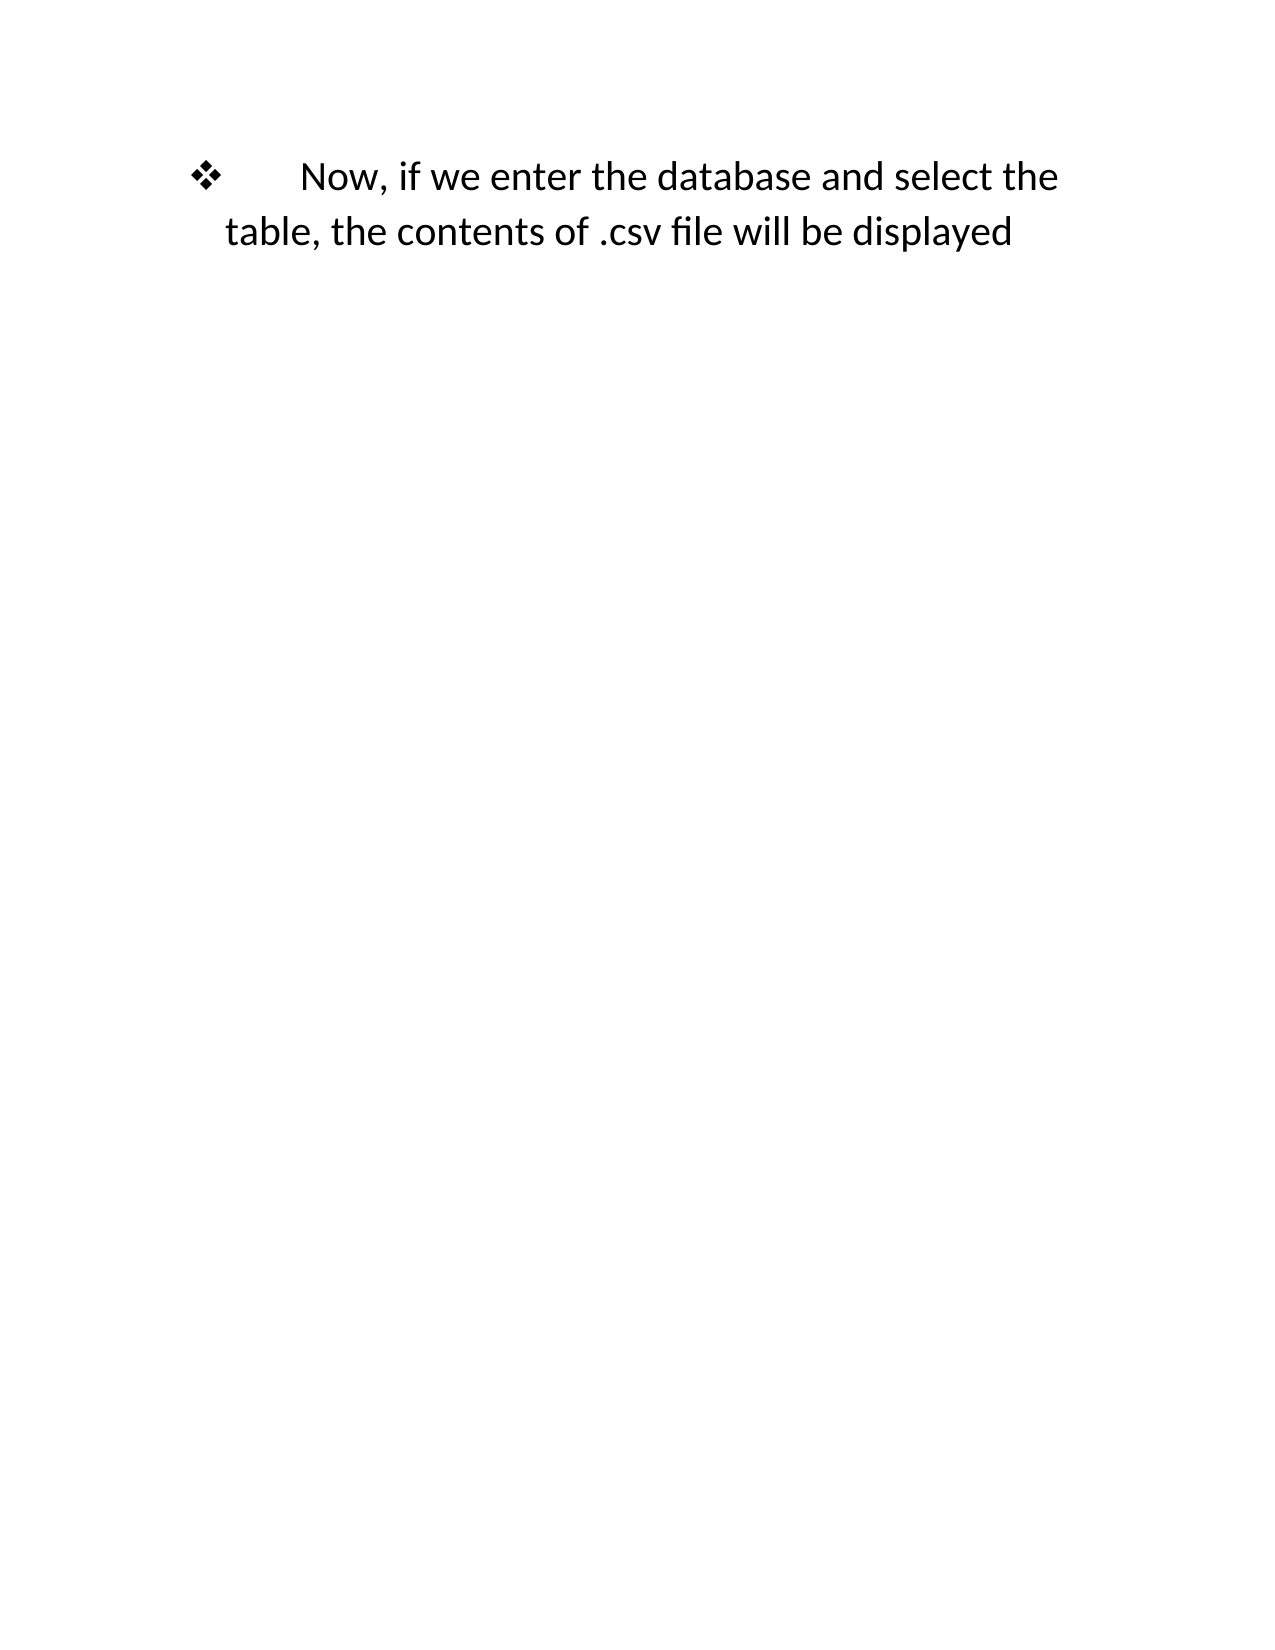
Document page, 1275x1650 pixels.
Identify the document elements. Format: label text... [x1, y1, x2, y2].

list Now, if we enter the database and select the table, the contents of .csv file will be displayed there. [187, 150, 1125, 256]
